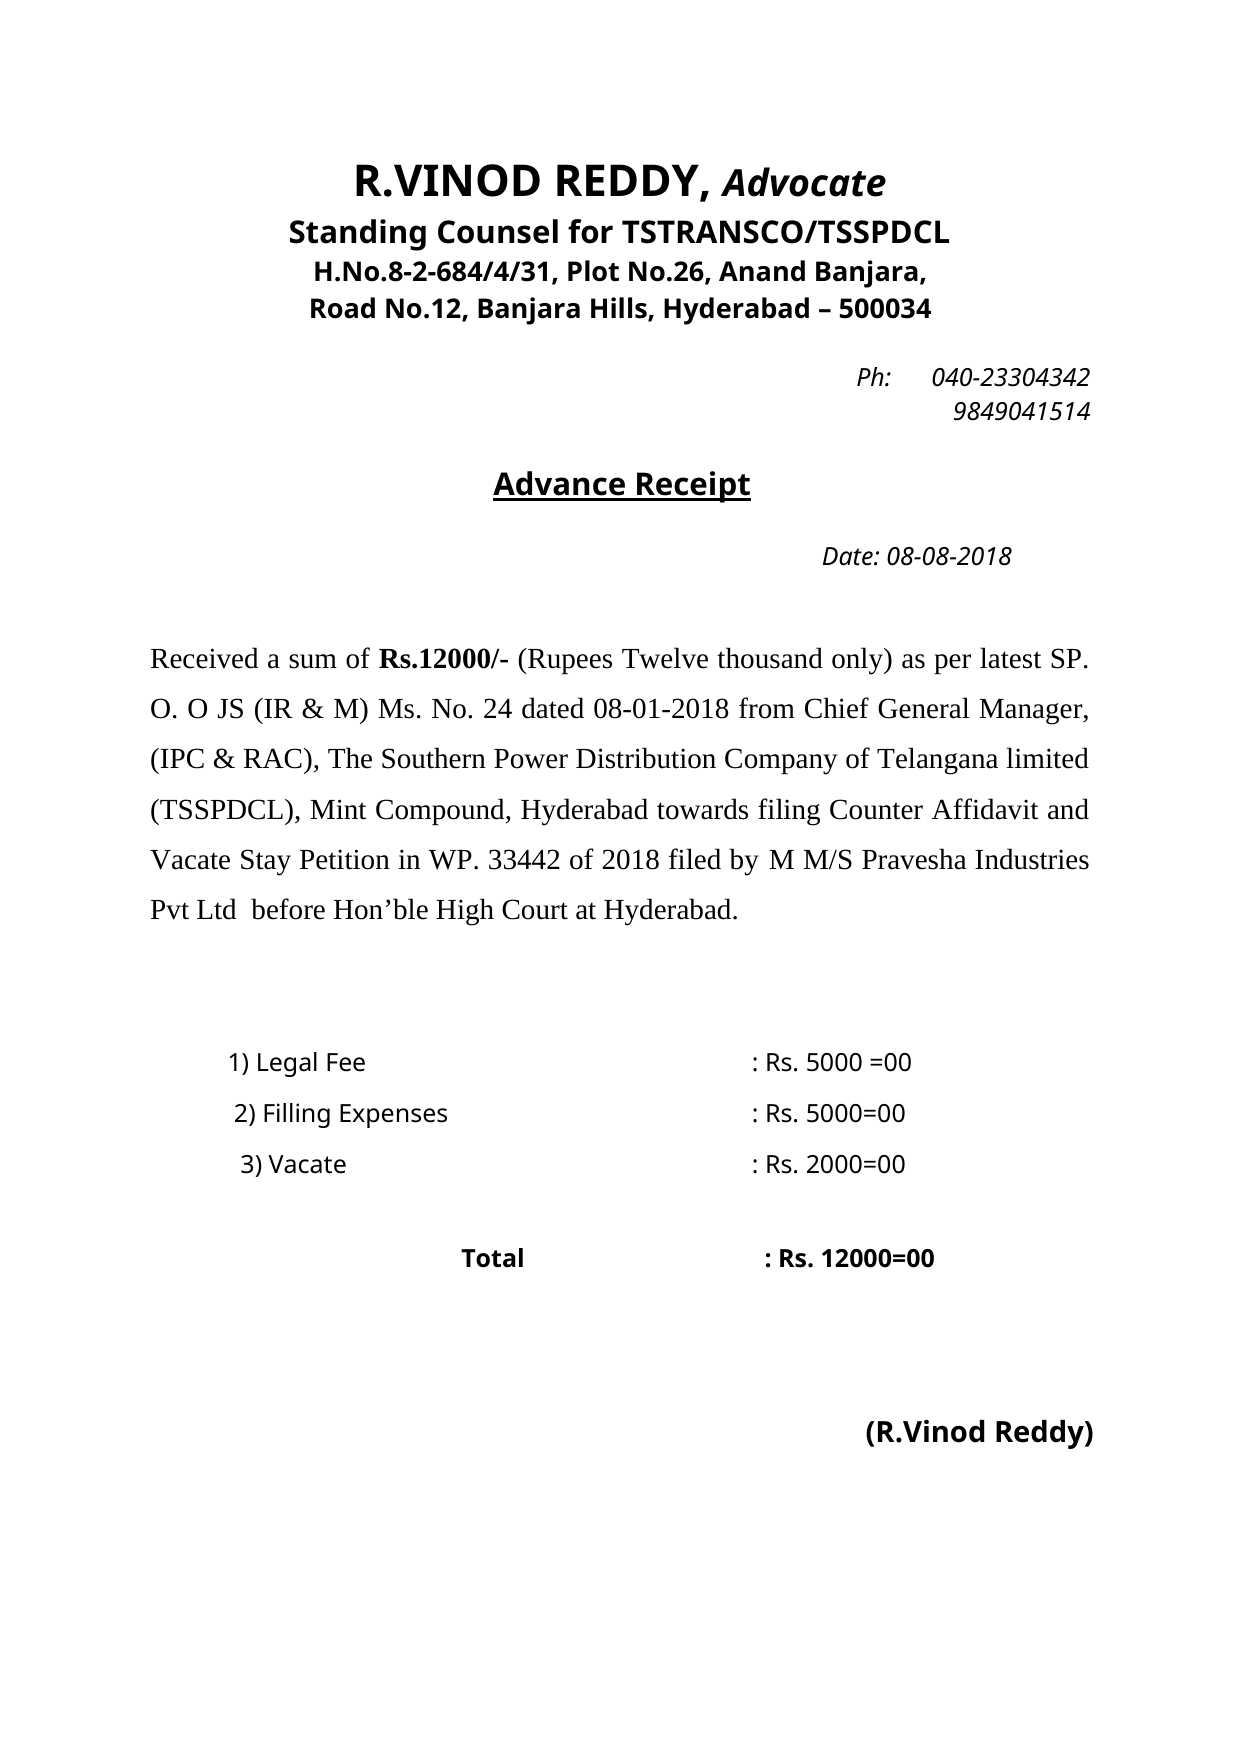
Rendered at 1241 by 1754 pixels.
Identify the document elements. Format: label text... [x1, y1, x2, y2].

text 1) Legal Fee : Rs. 5000 =00 [227, 1045, 975, 1079]
text H.No.8-2-684/4/31, Plot No.26, Anand Banjara, [150, 252, 1090, 289]
text Received a sum of Rs.12000/- (Rupees Twelve thousand only) as per latest SP. O. O JS (IR & M) Ms. No. 24 dated 08-01-2018 from Chief General Manager, (IPC & RAC), The Southern Power Distribution Company of Telangana limited (TSSPDCL), Mint Compound, Hyderabad towards filing Counter Affidavit and Vacate Stay Petition in WP. 33442 of 2018 filed by M M/S Pravesha Industries Pvt Ltd before Hon’ble High Court at Hyderabad. [150, 641, 1090, 926]
text Advance Receipt [150, 462, 1094, 505]
text R.VINOD REDDY, Advocate [227, 150, 1012, 209]
text Standing Counsel for TSTRANSCO/TSSPDCL [227, 209, 1012, 252]
text 3) Vacate : Rs. 2000=00 [227, 1147, 975, 1181]
text 2) Filling Expenses : Rs. 5000=00 [227, 1096, 975, 1130]
text Road No.12, Banjara Hills, – 500034 [150, 289, 1090, 326]
text (R.Vinod Reddy) [677, 1411, 1094, 1451]
text Ph: 040-23304342 [150, 360, 1090, 394]
text Date: 08-08-2018 [227, 539, 1012, 573]
text 9849041514 [150, 394, 1090, 428]
text Total : Rs. 12000=00 [227, 1241, 975, 1275]
